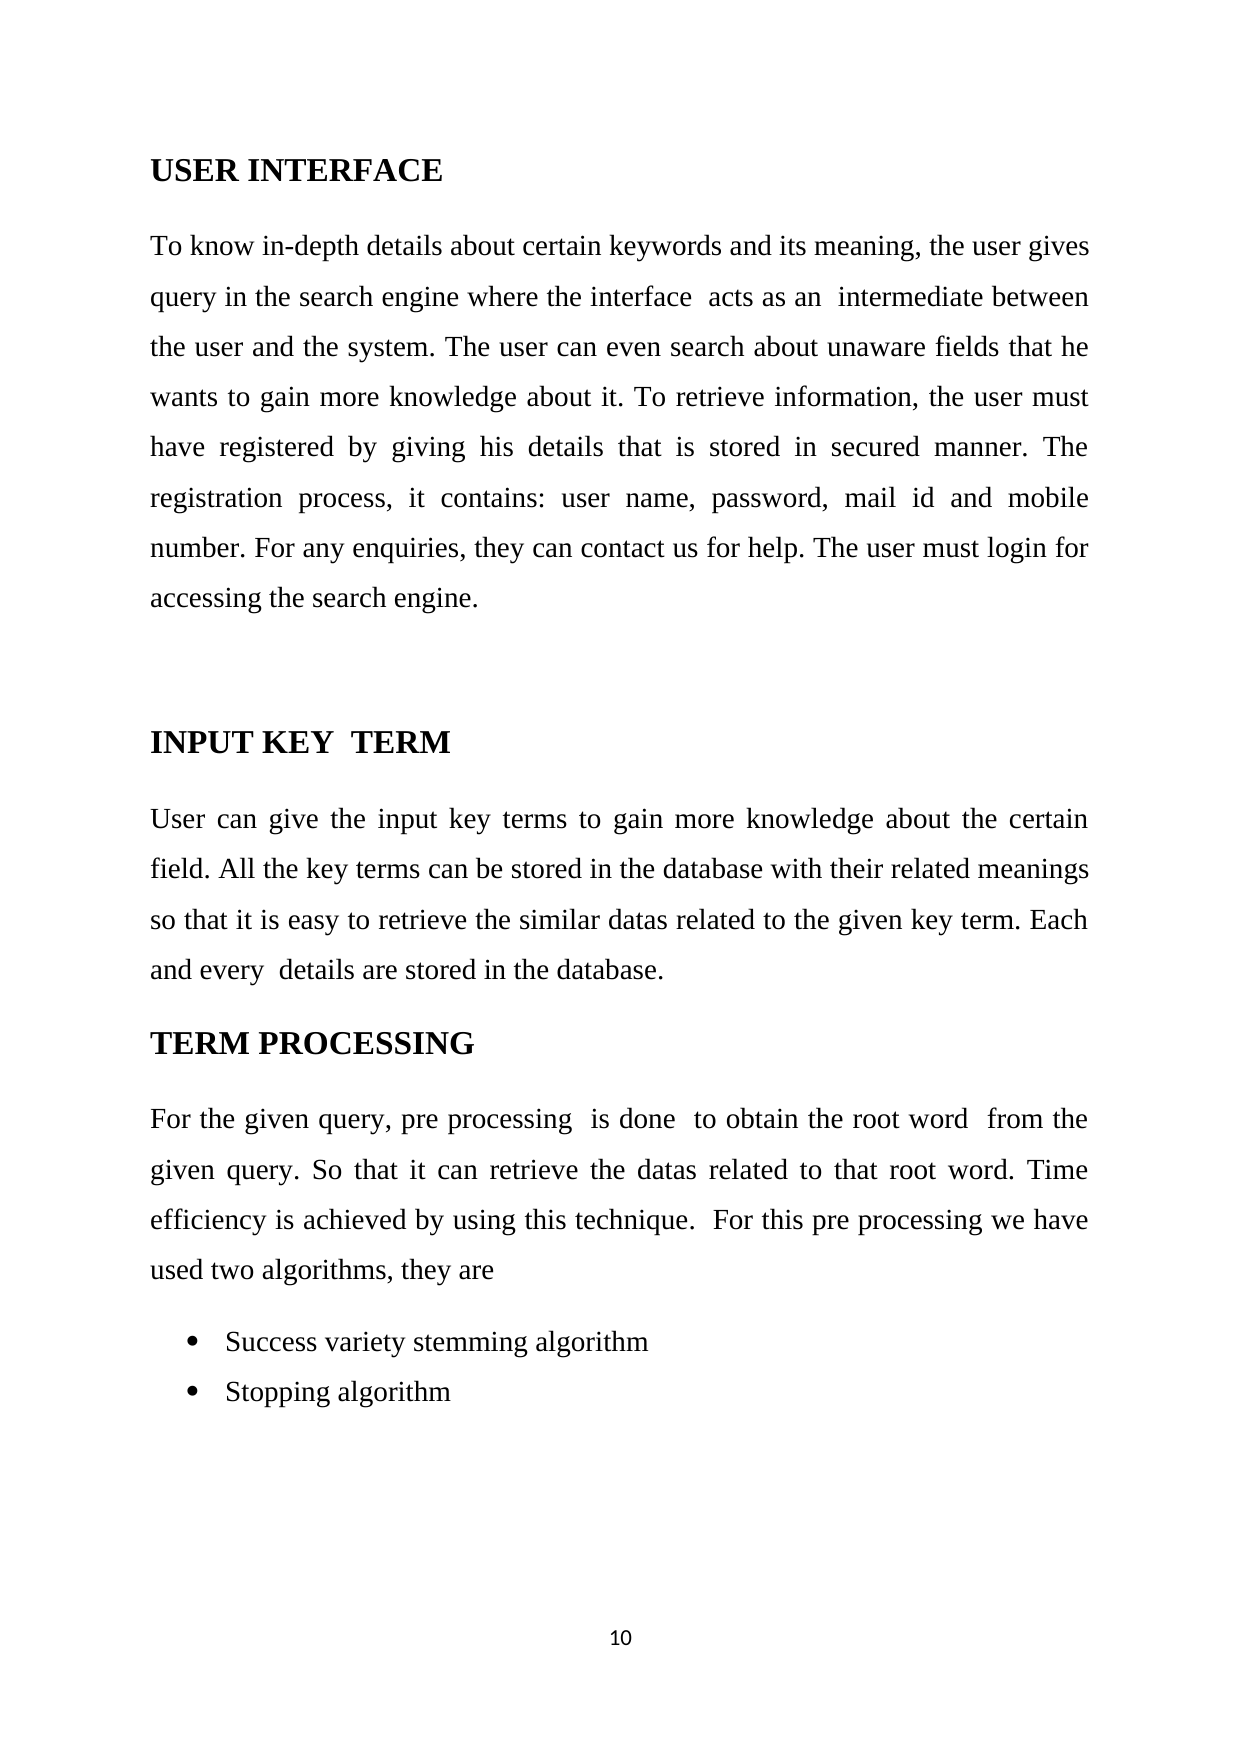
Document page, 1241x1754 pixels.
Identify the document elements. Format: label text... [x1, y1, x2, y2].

text INPUT KEY TERM [150, 723, 1090, 761]
list Success variety stemming algorithm [187, 1324, 1090, 1357]
text User can give the input key terms to gain more knowledge about the certain field. All the key terms can be stored in the database with their related meanings so that it is easy to retrieve the similar datas related to the given key term. Each and every details are stored in the database. [150, 801, 1090, 986]
text USER INTERFACE [150, 150, 1090, 188]
text To know in-depth details about certain keywords and its meaning, the user gives query in the search engine where the interface acts as an intermediate between the user and the system. The user can even search about unaware fields that he wants to gain more knowledge about it. To retrieve information, the user must have registered by giving his details that is stored in secured manner. The registration process, it contains: user name, password, mail id and mobile number. For any enquiries, they can contact us for help. The user must login for accessing the search engine. [150, 228, 1090, 614]
text TERM PROCESSING [150, 1023, 1090, 1062]
text For the given query, pre processing is done to obtain the root word from the given query. So that it can retrieve the datas related to that root word. Time efficiency is achieved by using this technique. For this pre processing we have used two algorithms, they are [150, 1102, 1090, 1286]
list Stopping algorithm [187, 1374, 1090, 1408]
